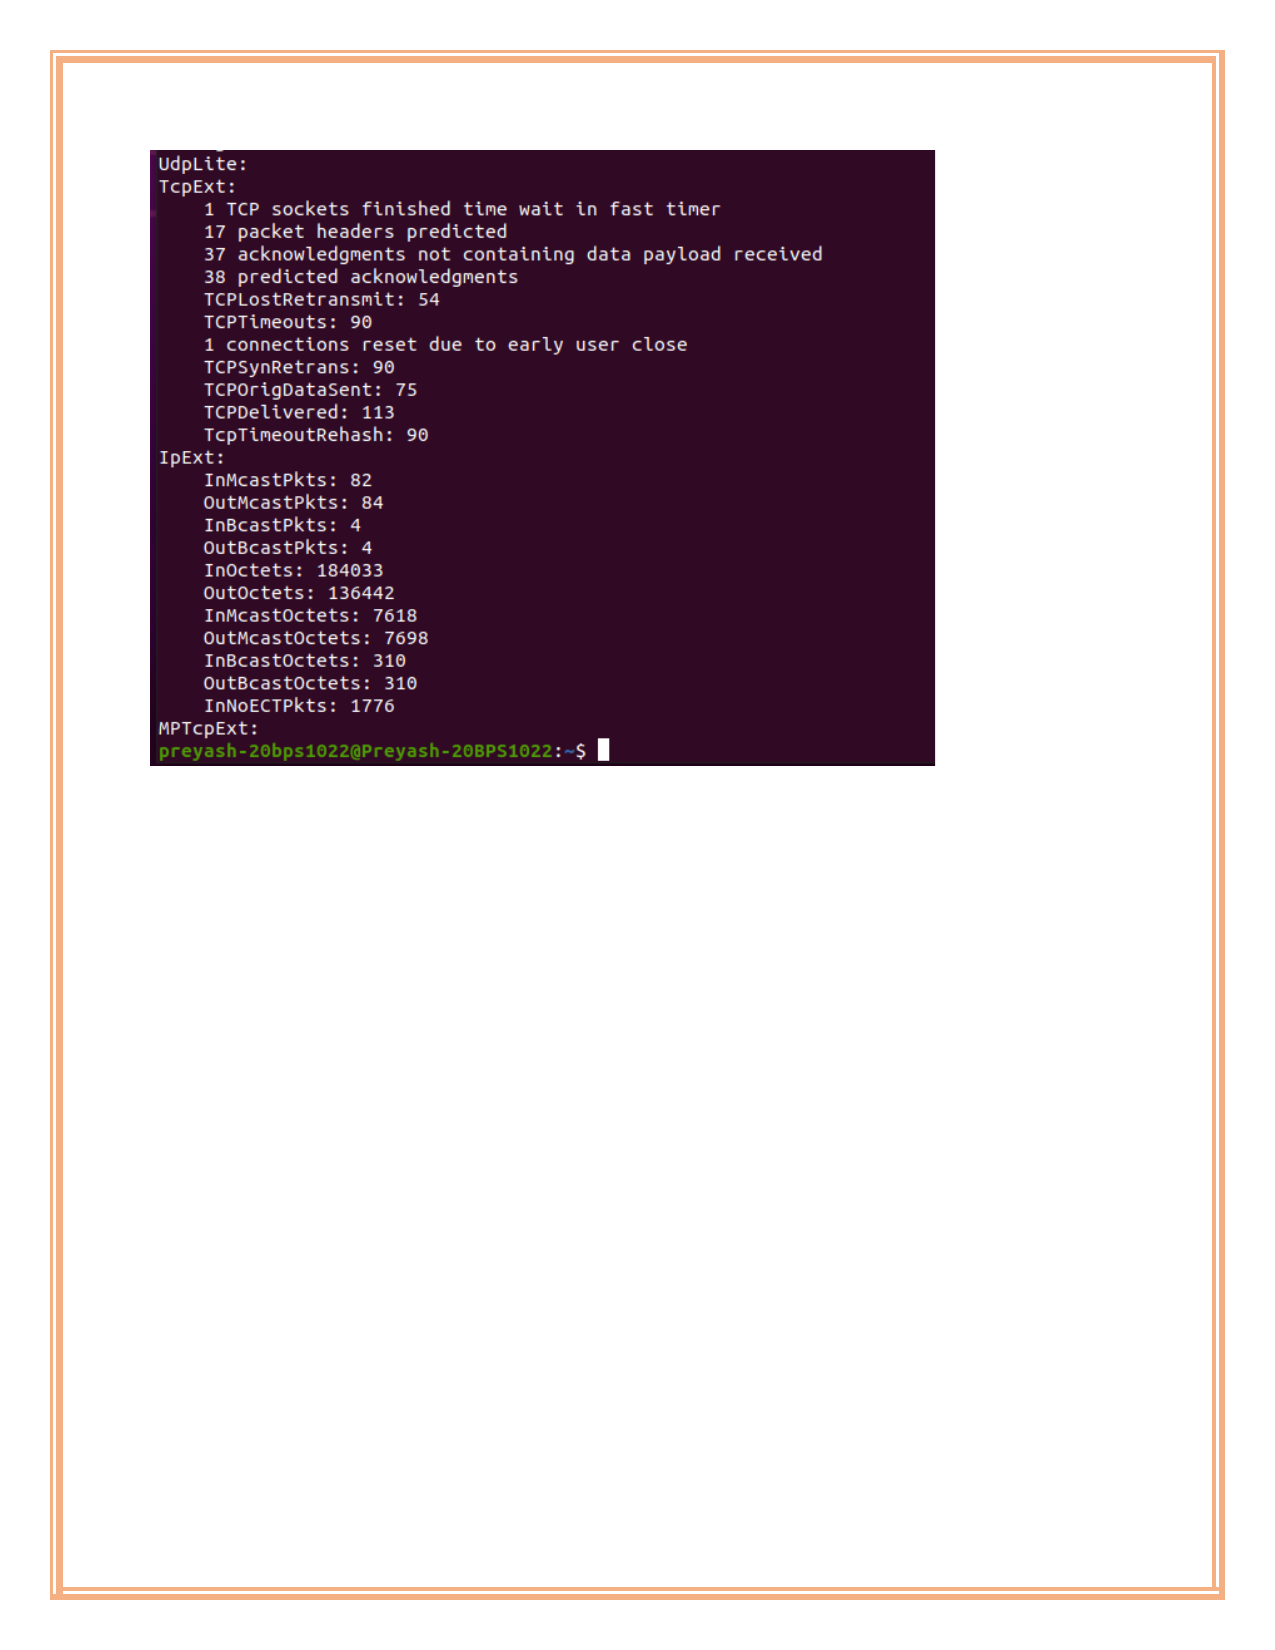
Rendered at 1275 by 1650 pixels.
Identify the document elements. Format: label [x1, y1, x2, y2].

picture [150, 150, 936, 766]
